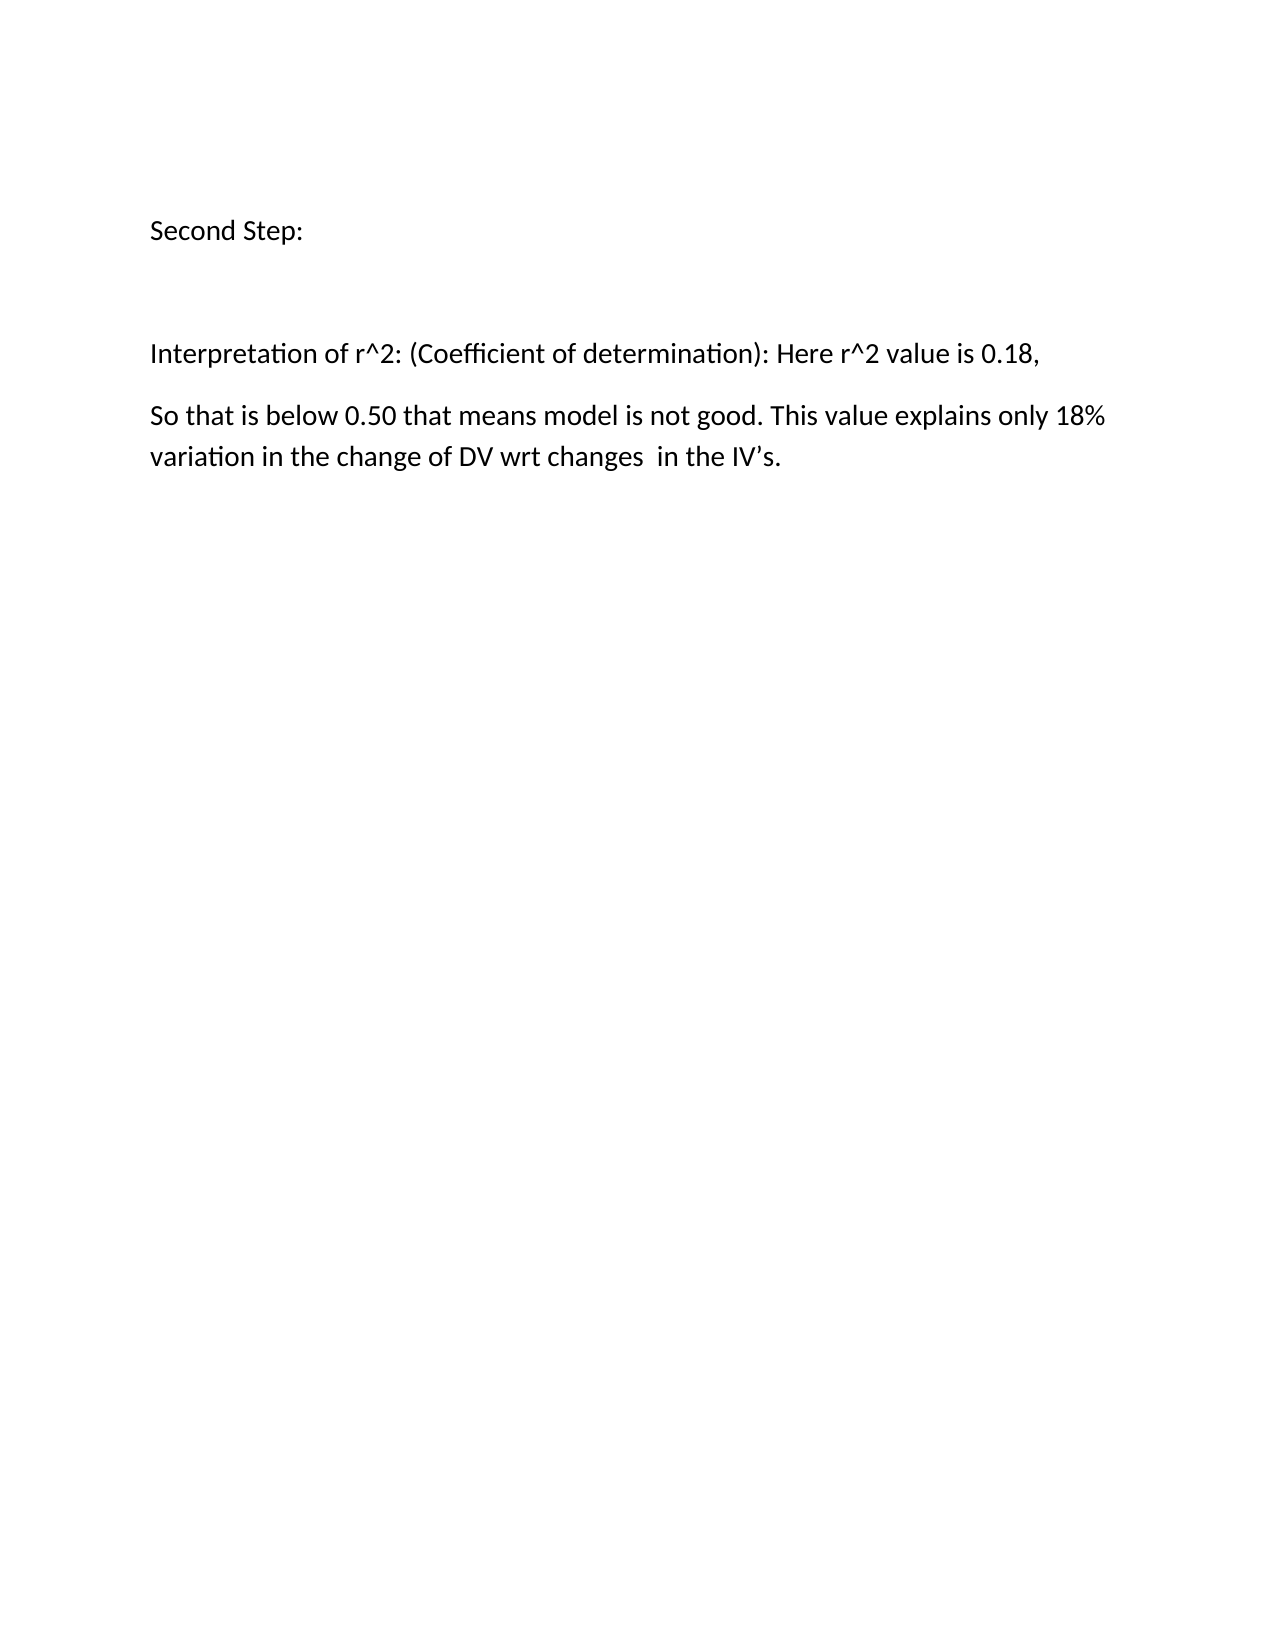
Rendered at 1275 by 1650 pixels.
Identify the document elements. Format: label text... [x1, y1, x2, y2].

text Second Step: [150, 212, 1125, 247]
text So that is below 0.50 that means model is not good. This value explains only 18% variation in the change of DV wrt changes in the IV’s. [150, 397, 1125, 474]
text Interpretation of r^2: (Coefficient of determination): Here r^2 value is 0.18, [150, 335, 1125, 371]
